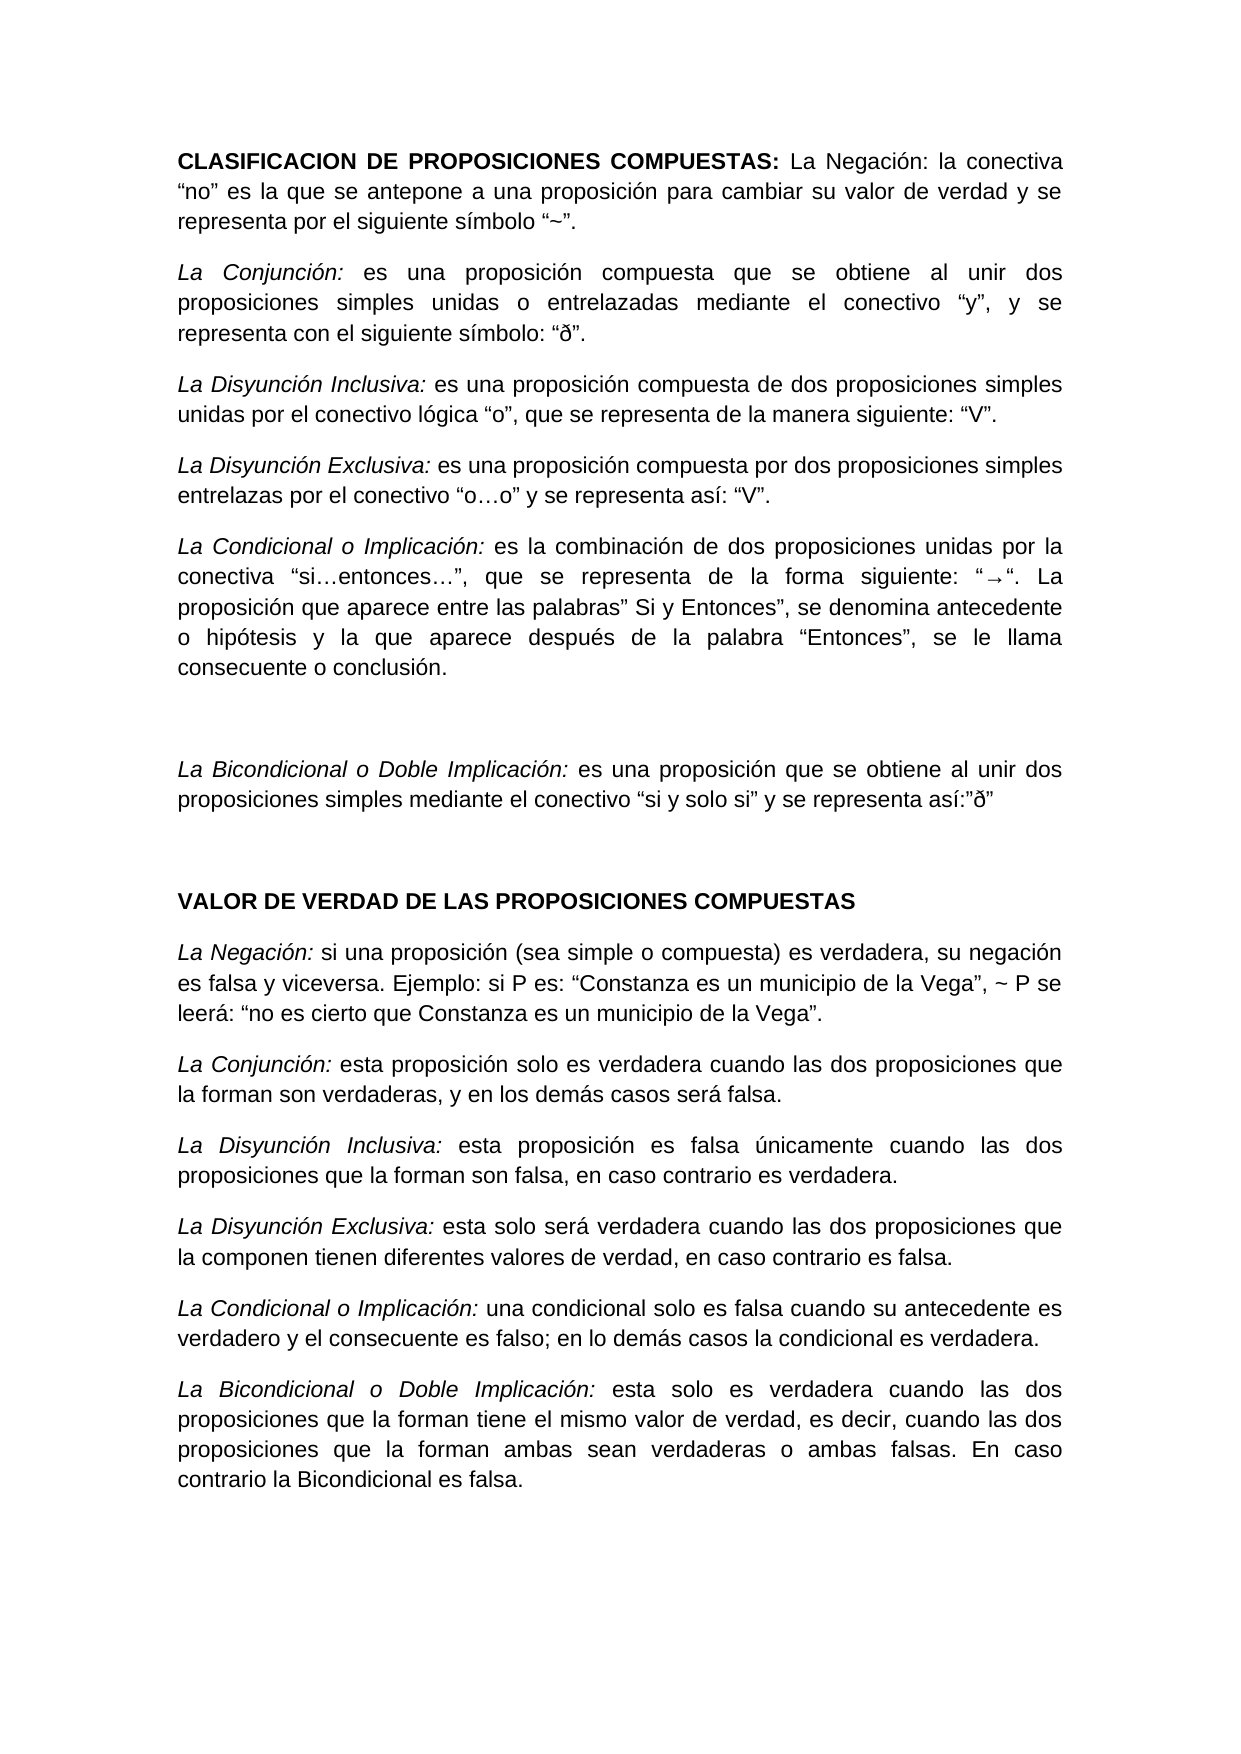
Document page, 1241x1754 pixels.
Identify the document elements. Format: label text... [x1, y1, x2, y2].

text La Disyunción Exclusiva: esta solo será verdadera cuando las dos proposiciones que la componen tienen diferentes valores de verdad, en caso contrario es falsa. [177, 1213, 1063, 1270]
text VALOR DE VERDAD DE LAS PROPOSICIONES COMPUESTAS [177, 888, 1063, 914]
text La Conjunción: esta proposición solo es verdadera cuando las dos proposiciones que la forman son verdaderas, y en los demás casos será falsa. [177, 1051, 1063, 1107]
text La Conjunción: es una proposición compuesta que se obtiene al unir dos proposiciones simples unidas o entrelazadas mediante el conectivo “y”, y se representa con el siguiente símbolo: “ð”. [177, 259, 1063, 346]
text La Bicondicional o Doble Implicación: esta solo es verdadera cuando las dos proposiciones que la forman tiene el mismo valor de verdad, es decir, cuando las dos proposiciones que la forman ambas sean verdaderas o ambas falsas. En caso contrario la Bicondicional es falsa. [177, 1376, 1063, 1493]
text CLASIFICACION DE PROPOSICIONES COMPUESTAS: La Negación: la conectiva “no” es la que se antepone a una proposición para cambiar su valor de verdad y se representa por el siguiente símbolo “~”. [177, 148, 1063, 234]
text La Disyunción Exclusiva: es una proposición compuesta por dos proposiciones simples entrelazas por el conectivo “o…o” y se representa así: “V”. [177, 452, 1063, 508]
text La Bicondicional o Doble Implicación: es una proposición que se obtiene al unir dos proposiciones simples mediante el conectivo “si y solo si” y se representa así:”ð” [177, 756, 1063, 812]
text La Condicional o Implicación: una condicional solo es falsa cuando su antecedente es verdadero y el consecuente es falso; en lo demás casos la condicional es verdadera. [177, 1294, 1063, 1351]
text La Disyunción Inclusiva: es una proposición compuesta de dos proposiciones simples unidas por el conectivo lógica “o”, que se representa de la manera siguiente: “V”. [177, 371, 1063, 427]
text La Condicional o Implicación: es la combinación de dos proposiciones unidas por la conectiva “si…entonces…”, que se representa de la forma siguiente: “→“. La proposición que aparece entre las palabras” Si y Entonces”, se denomina antecedente o hipótesis y la que aparece después de la palabra “Entonces”, se le llama consecuente o conclusión. [177, 533, 1063, 680]
text La Negación: si una proposición (sea simple o compuesta) es verdadera, su negación es falsa y viceversa. Ejemplo: si P es: “Constanza es un municipio de la Vega”, ~ P se leerá: “no es cierto que Constanza es un municipio de la Vega”. [177, 939, 1063, 1026]
text La Disyunción Inclusiva: esta proposición es falsa únicamente cuando las dos proposiciones que la forman son falsa, en caso contrario es verdadera. [177, 1132, 1063, 1188]
